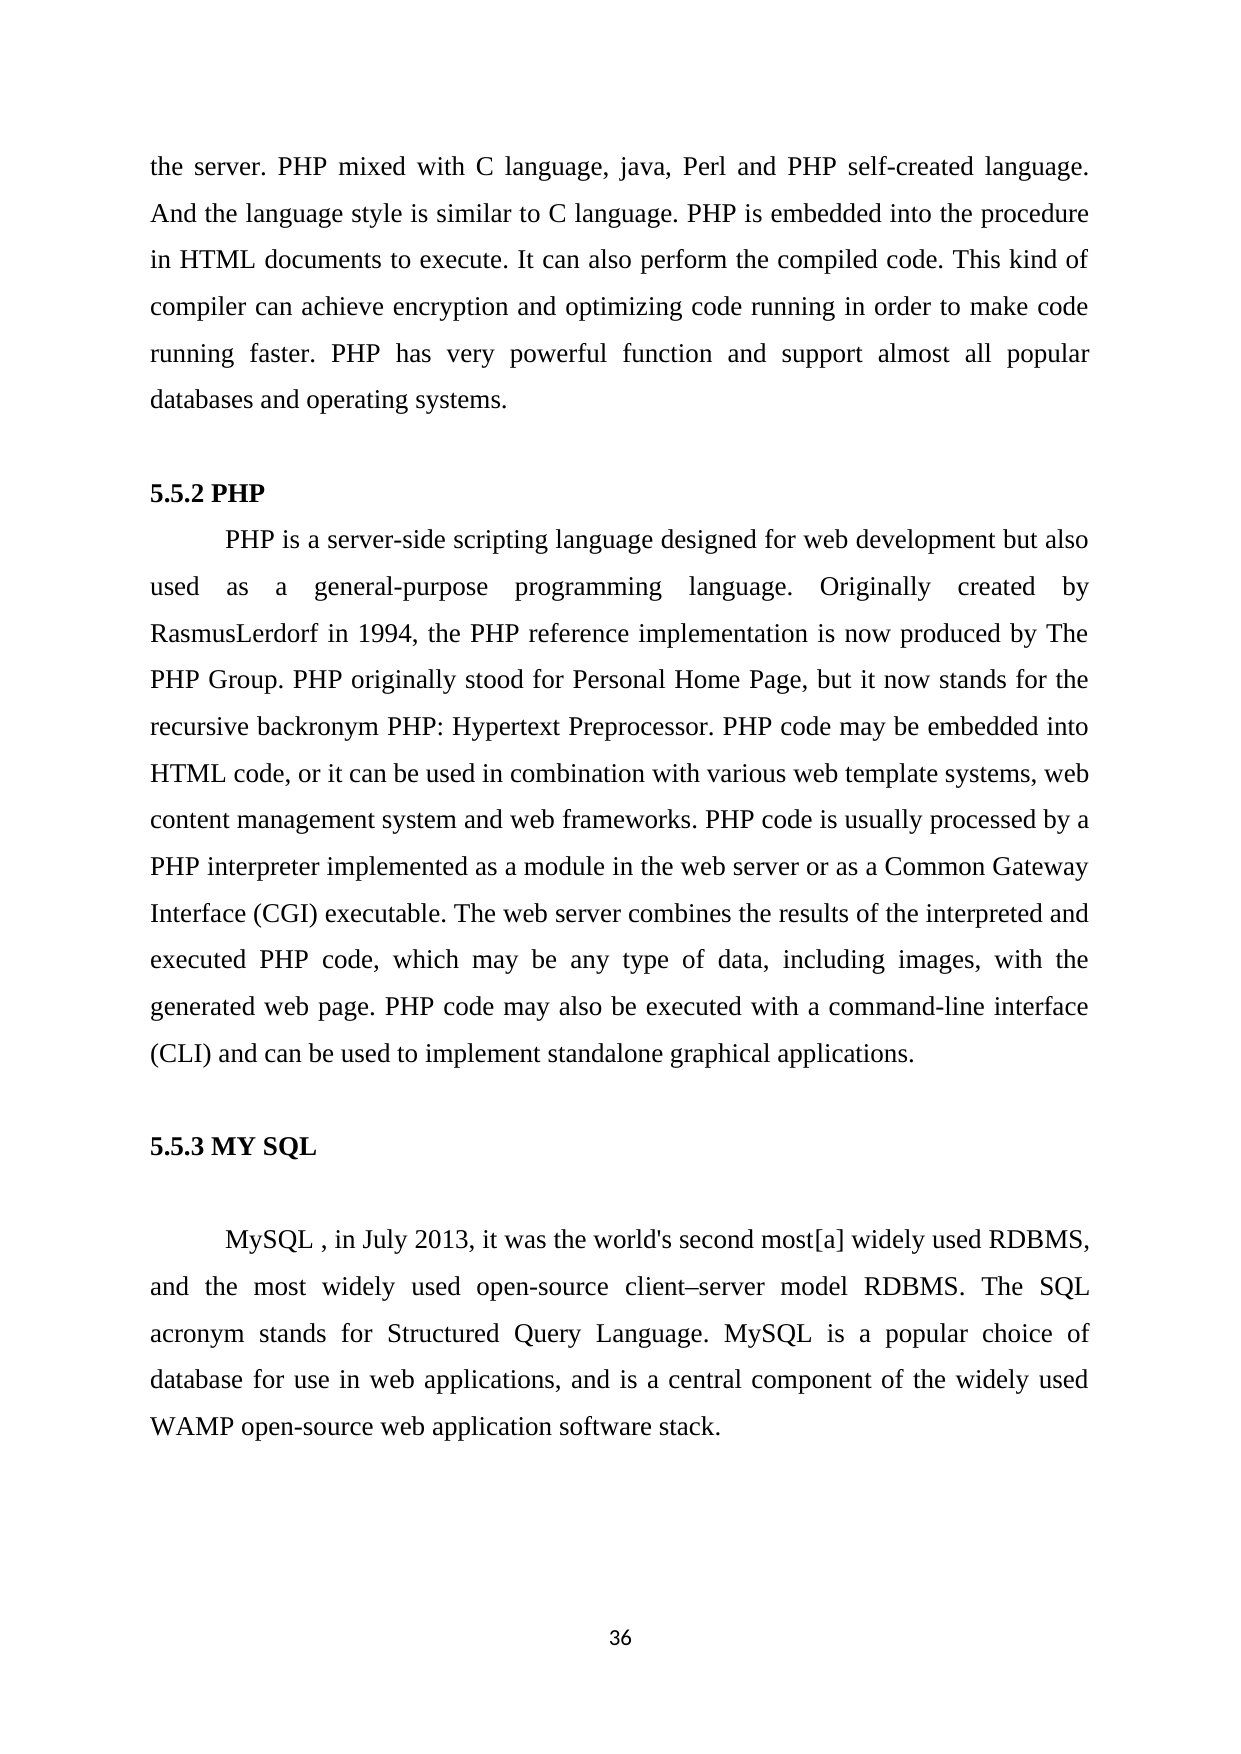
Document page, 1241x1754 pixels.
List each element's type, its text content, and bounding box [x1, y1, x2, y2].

text MySQL , in July 2013, it was the world's second most[a] widely used RDBMS, and the most widely used open-source client–server model RDBMS. The SQL acronym stands for Structured Query Language. MySQL is a popular choice of database for use in web applications, and is a central component of the widely used WAMP open-source web application software stack. [150, 1223, 1090, 1441]
text 5.5.2 PHP [150, 477, 1090, 508]
text PHP is a server-side scripting language designed for web development but also used as a general-purpose programming language. Originally created by RasmusLerdorf in 1994, the PHP reference implementation is now produced by The PHP Group. PHP originally stood for Personal Home Page, but it now stands for the recursive backronym PHP: Hypertext Preprocessor. PHP code may be embedded into HTML code, or it can be used in combination with various web template systems, web content management system and web frameworks. PHP code is usually processed by a PHP interpreter implemented as a module in the web server or as a Common Gateway Interface (CGI) executable. The web server combines the results of the interpreted and executed PHP code, which may be any type of data, including images, with the generated web page. PHP code may also be executed with a command-line interface (CLI) and can be used to implement standalone graphical applications. [150, 523, 1090, 1068]
text 5.5.3 MY SQL [150, 1130, 1090, 1161]
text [150, 150, 1090, 414]
